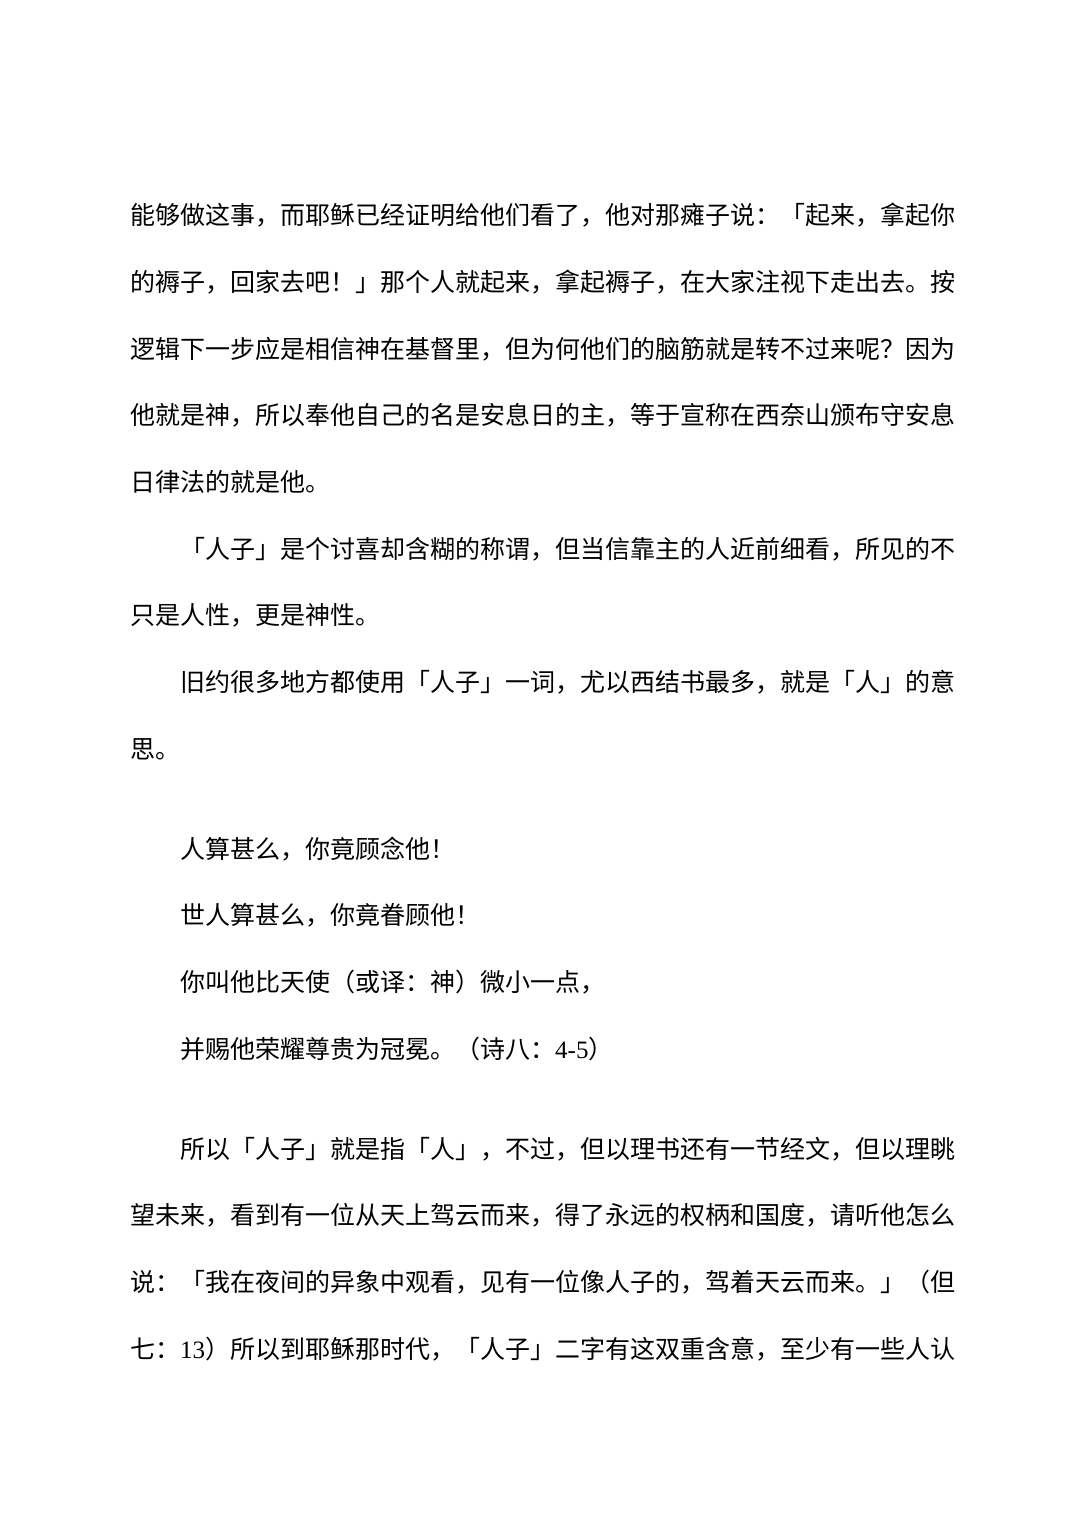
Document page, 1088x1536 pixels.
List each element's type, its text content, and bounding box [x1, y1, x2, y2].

text 人算甚么，你竟顾念他！ [130, 814, 958, 881]
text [130, 181, 958, 514]
text 世人算甚么，你竟眷顾他！ [130, 881, 958, 947]
text 并赐他荣耀尊贵为冠冕。（诗八：4-5） [130, 1014, 958, 1081]
text 「人子」是个讨喜却含糊的称谓，但当信靠主的人近前细看，所见的不只是人性，更是神性。 [130, 514, 958, 647]
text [130, 1114, 958, 1381]
text 你叫他比天使（或译：神）微小一点， [130, 947, 958, 1014]
text 旧约很多地方都使用「人子」一词，尤以西结书最多，就是「人」的意思。 [130, 647, 958, 781]
